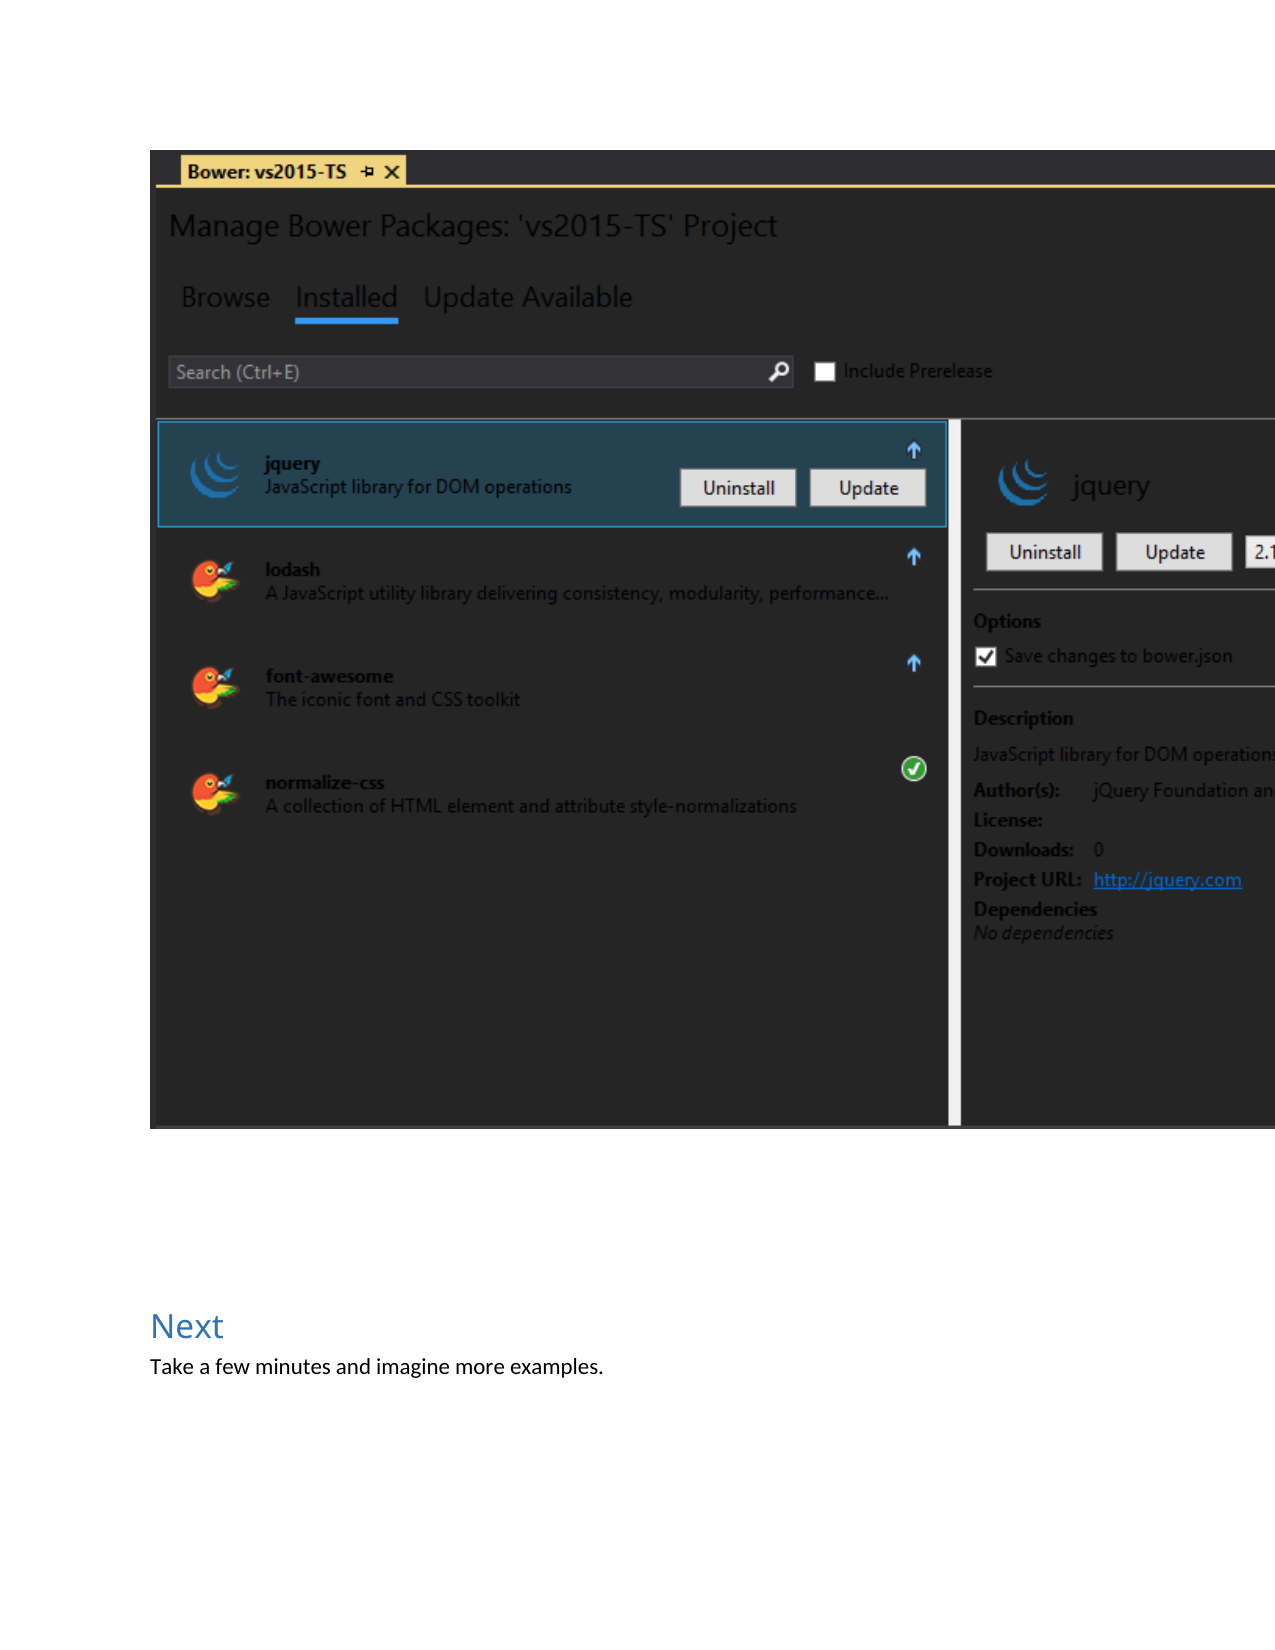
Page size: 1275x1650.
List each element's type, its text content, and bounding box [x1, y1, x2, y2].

picture [150, 150, 1275, 1129]
subtitle Next [150, 1303, 1125, 1348]
text Take a few minutes and imagine more examples. [150, 1352, 1125, 1380]
